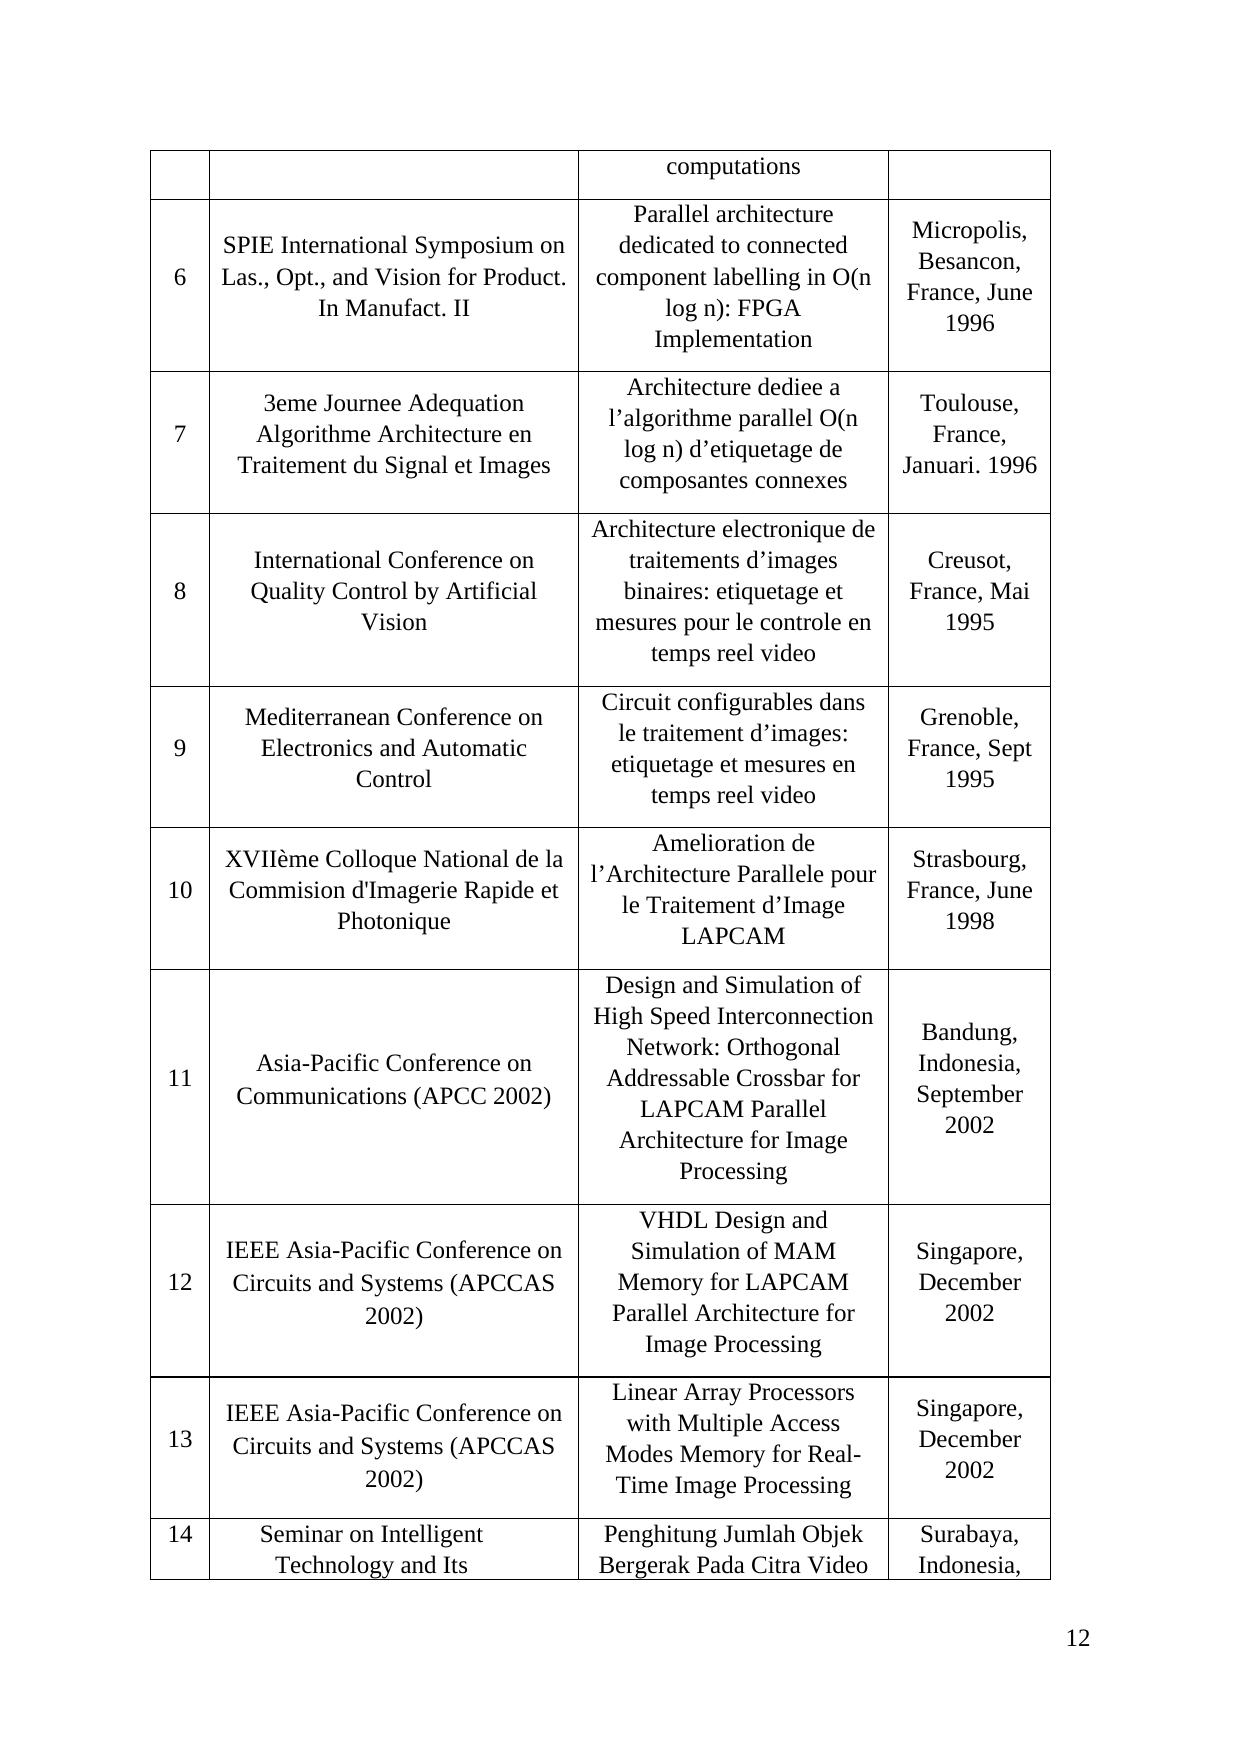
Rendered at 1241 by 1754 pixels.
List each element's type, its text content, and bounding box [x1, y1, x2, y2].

table_cell 3eme Journee Adequation Algorithme Architecture en Traitement du Signal et Images [210, 372, 578, 513]
table_cell XVIIème Colloque National de la Commision d'Imagerie Rapide et Photonique [210, 828, 578, 969]
table_cell Circuit configurables dans le traitement d’images: etiquetage et mesures en temps reel video [579, 687, 888, 827]
table_cell Singapore, December 2002 [889, 1205, 1050, 1376]
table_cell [889, 151, 1050, 198]
table_cell Parallel architecture dedicated to connected component labelling in O(n log n): FPGA Implementation [579, 200, 888, 371]
table_cell Singapore, December 2002 [889, 1378, 1050, 1518]
table_cell Grenoble, France, Sept 1995 [889, 687, 1050, 827]
table_cell Bandung, Indonesia, September 2002 [889, 970, 1050, 1204]
table_cell Amelioration de l’Architecture Parallele pour le Traitement d’Image LAPCAM [579, 828, 888, 969]
table_cell Toulouse, France, Januari. 1996 [889, 372, 1050, 513]
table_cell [889, 1519, 1050, 1579]
table_cell 8 [151, 514, 209, 686]
table_cell Architecture dediee a l’algorithme parallel O(n log n) d’etiquetage de composantes connexes [579, 372, 888, 513]
table_cell 7 [151, 372, 209, 513]
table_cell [579, 1519, 888, 1579]
table_cell 9 [151, 687, 209, 827]
table_cell Architecture electronique de traitements d’images binaires: etiquetage et mesures pour le controle en temps reel video [579, 514, 888, 686]
table_cell 13 [151, 1378, 209, 1518]
table_cell Design and Simulation of High Speed Interconnection Network: Orthogonal Addressable Crossbar for LAPCAM Parallel Architecture for Image Processing [579, 970, 888, 1204]
table_cell IEEE Asia-Pacific Conference on Circuits and Systems (APCCAS 2002) [210, 1205, 578, 1376]
table_cell 10 [151, 828, 209, 969]
table_cell Mediterranean Conference on Electronics and Automatic Control [210, 687, 578, 827]
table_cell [579, 151, 888, 198]
table_cell Micropolis, Besancon, France, June 1996 [889, 200, 1050, 371]
table_cell IEEE Asia-Pacific Conference on Circuits and Systems (APCCAS 2002) [210, 1378, 578, 1518]
table_cell VHDL Design and Simulation of MAM Memory for LAPCAM Parallel Architecture for Image Processing [579, 1205, 888, 1376]
table_cell International Conference on Quality Control by Artificial Vision [210, 514, 578, 686]
table_cell 5 [151, 151, 209, 198]
table_cell 11 [151, 970, 209, 1204]
table_cell Creusot, France, Mai 1995 [889, 514, 1050, 686]
table_cell 14 [151, 1519, 209, 1579]
table_cell SPIE International Symposium on Las., Opt., and Vision for Product. In Manufact. II [210, 200, 578, 371]
table_cell Linear Array Processors with Multiple Access Modes Memory for Real-Time Image Processing [579, 1378, 888, 1518]
table_cell Asia-Pacific Conference on Communications (APCC 2002) [210, 970, 578, 1204]
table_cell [210, 151, 578, 198]
table_cell 12 [151, 1205, 209, 1376]
table_cell Strasbourg, France, June 1998 [889, 828, 1050, 969]
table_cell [210, 1519, 578, 1579]
table_cell 6 [151, 200, 209, 371]
